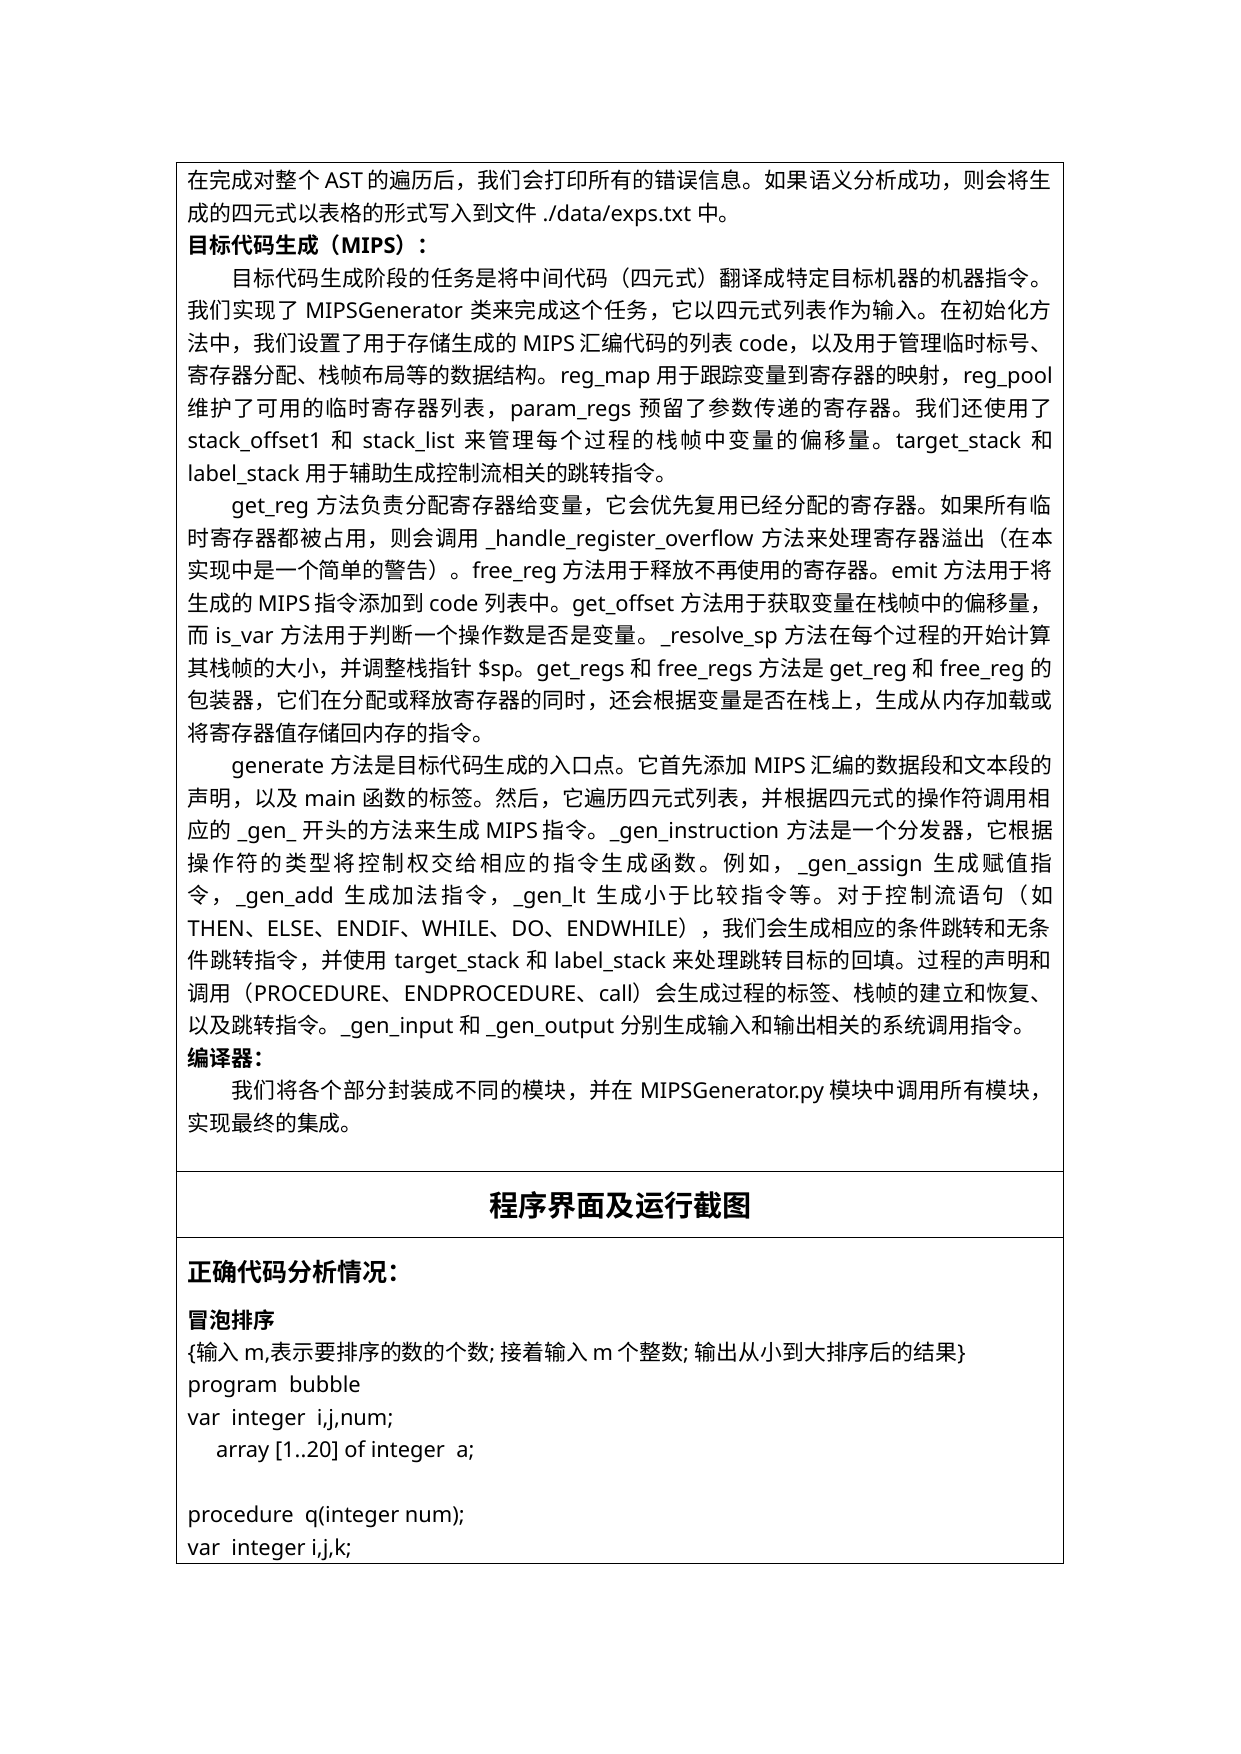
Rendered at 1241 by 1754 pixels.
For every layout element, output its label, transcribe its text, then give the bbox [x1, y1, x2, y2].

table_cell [177, 163, 1063, 1171]
table_cell 程序界面及运行截图 [177, 1172, 1063, 1237]
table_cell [177, 1238, 1063, 1563]
